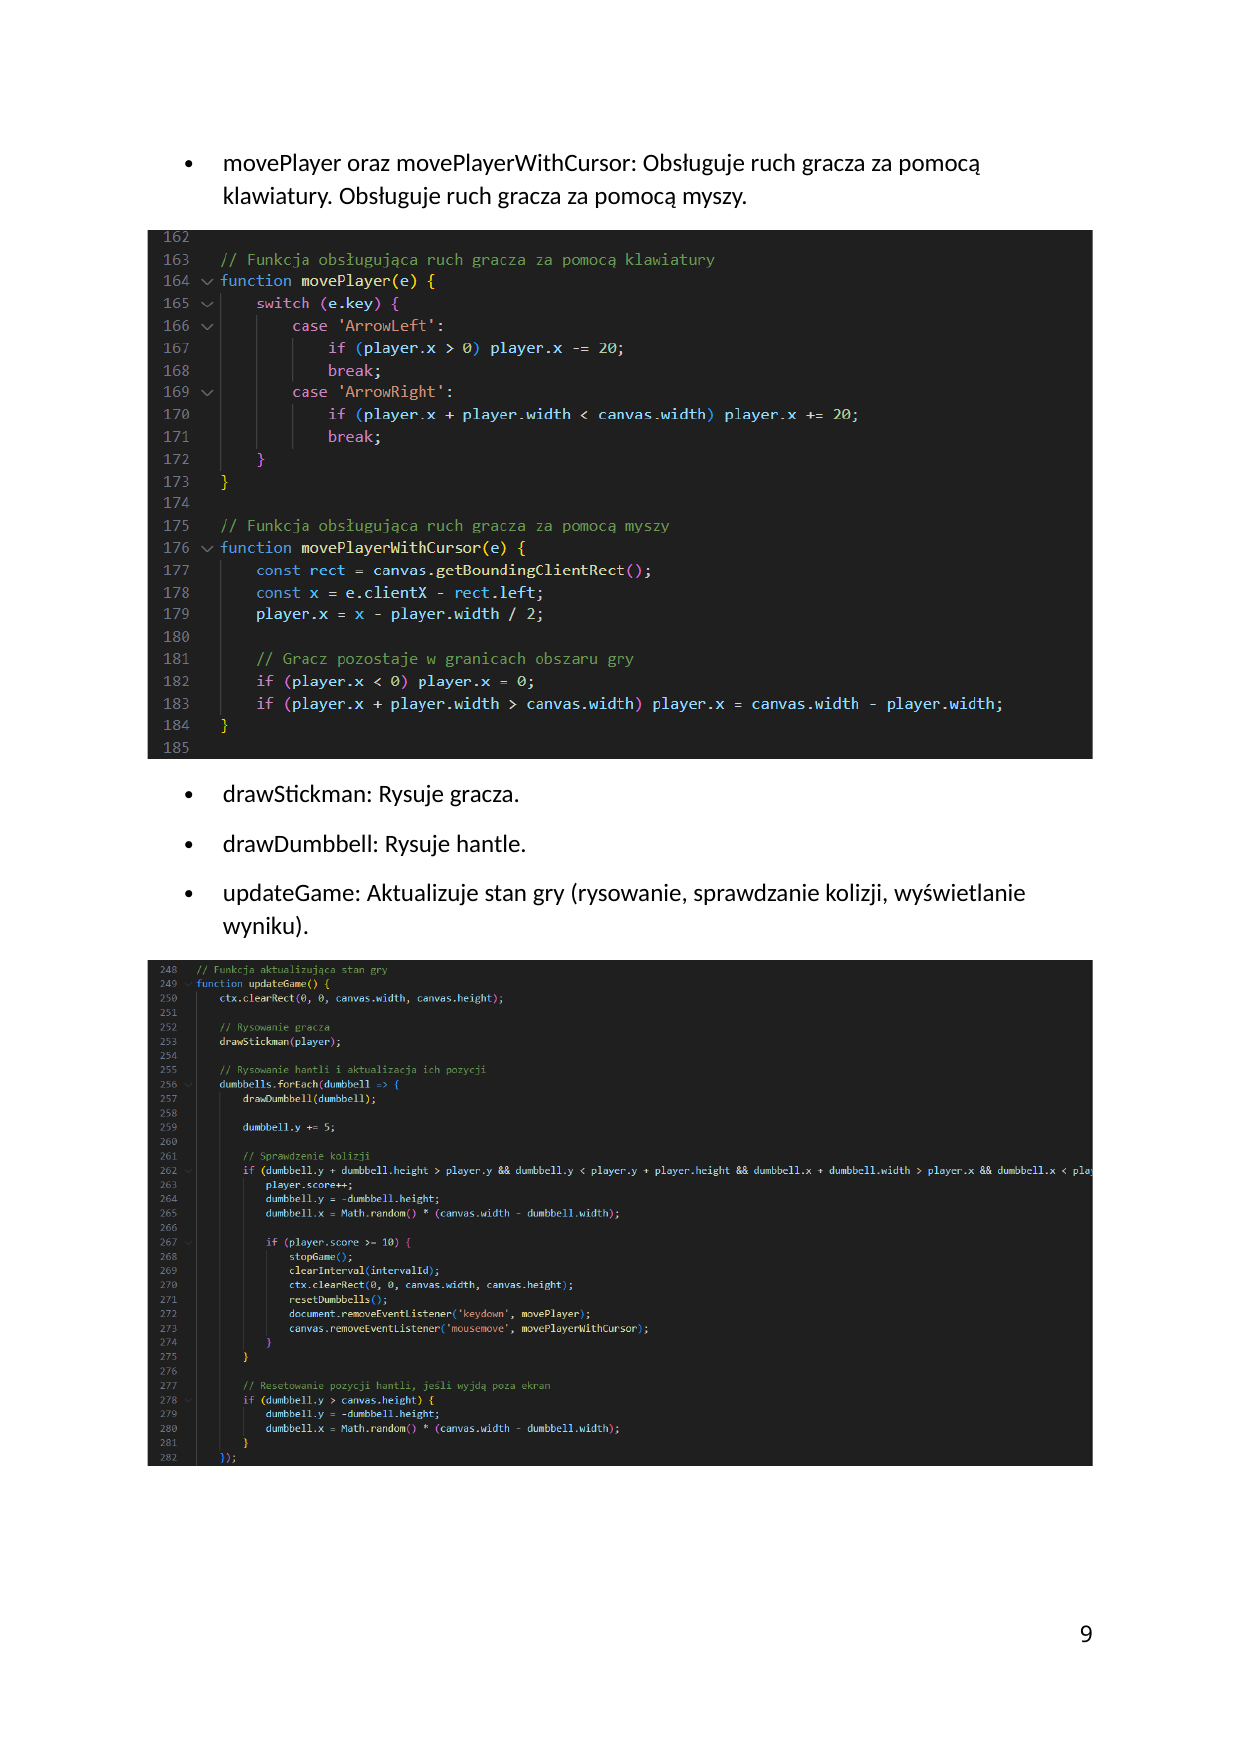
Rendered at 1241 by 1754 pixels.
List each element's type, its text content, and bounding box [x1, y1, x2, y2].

list drawDumbbell: Rysuje hantle. [185, 828, 1093, 858]
picture [147, 960, 1093, 1466]
list updateGame: Aktualizuje stan gry (rysowanie, sprawdzanie kolizji, wyświetlanie wyniku). [185, 877, 1093, 941]
list drawStickman: Rysuje gracza. [185, 778, 1093, 809]
picture [147, 230, 1093, 759]
list movePlayer oraz movePlayerWithCursor: Obsługuje ruch gracza za pomocą klawiatury. Obsługuje ruch gracza za pomocą myszy. [185, 148, 1093, 211]
